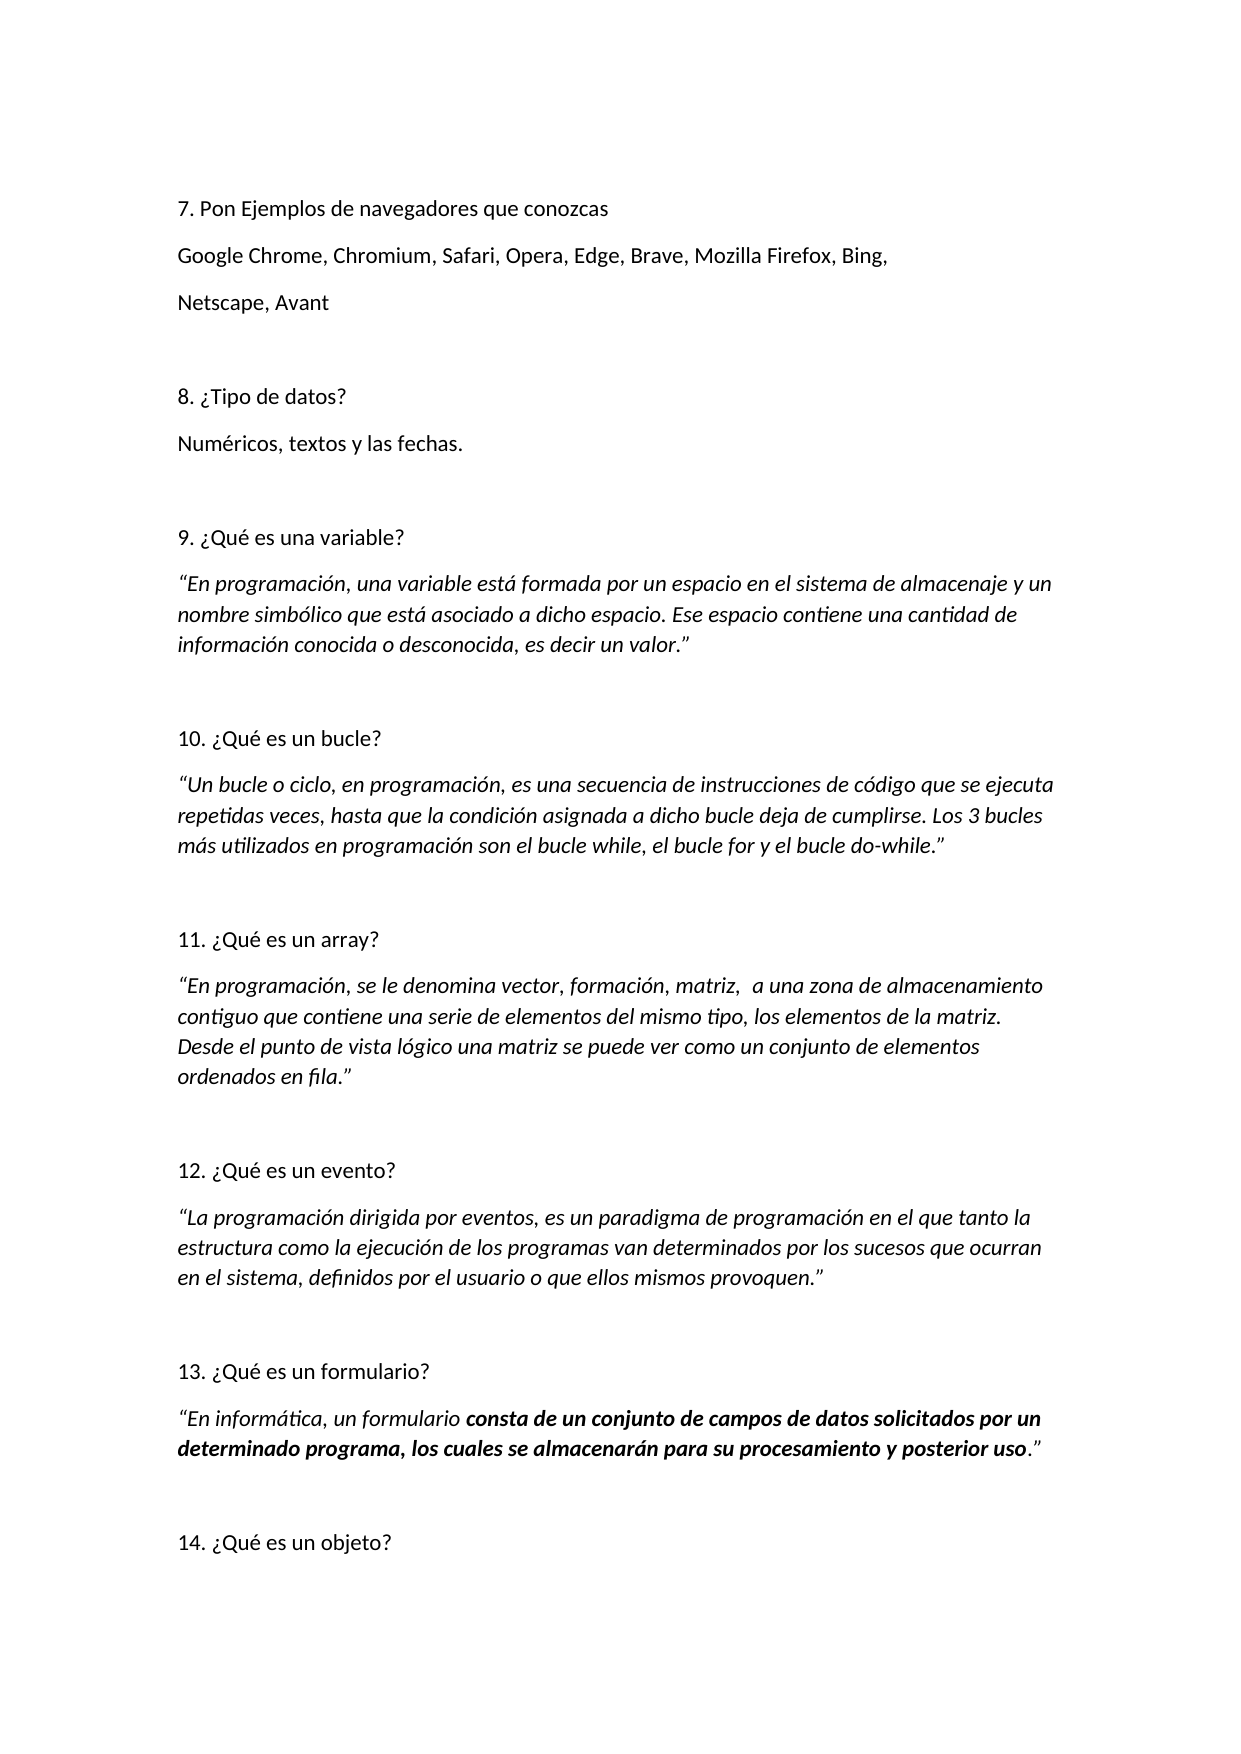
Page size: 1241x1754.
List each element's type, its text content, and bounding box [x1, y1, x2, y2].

text “En programación, se le denomina vector, formación, matriz, ​ a una zona de almacenamiento contiguo que contiene una serie de elementos del mismo tipo, los elementos de la matriz.​ Desde el punto de vista lógico una matriz se puede ver como un conjunto de elementos ordenados en fila.” [177, 972, 1063, 1090]
text 12. ¿Qué es un evento? [177, 1156, 1063, 1184]
text 10. ¿Qué es un bucle? [177, 724, 1063, 752]
text “La programación dirigida por eventos, es un paradigma de programación en el que tanto la estructura como la ejecución de los programas van determinados por los sucesos que ocurran en el sistema, definidos por el usuario o que ellos mismos provoquen.” [177, 1203, 1063, 1291]
text Google Chrome, Chromium, Safari, Opera, Edge, Brave, Mozilla Firefox, Bing, [177, 241, 1063, 269]
text 8. ¿Tipo de datos? [177, 382, 1063, 410]
text “En informática, un formulario consta de un conjunto de campos de datos solicitados por un determinado programa, los cuales se almacenarán para su procesamiento y posterior uso.” [177, 1404, 1063, 1462]
text 14. ¿Qué es un objeto? [177, 1528, 1063, 1556]
text 11. ¿Qué es un array? [177, 925, 1063, 953]
text “En programación, una variable está formada por un espacio en el sistema de almacenaje y un nombre simbólico que está asociado a dicho espacio. Ese espacio contiene una cantidad de información conocida o desconocida, es decir un valor.” [177, 569, 1063, 658]
text 13. ¿Qué es un formulario? [177, 1357, 1063, 1385]
text 7. Pon Ejemplos de navegadores que conozcas [177, 194, 1063, 222]
text Numéricos, textos y las fechas. [177, 429, 1063, 457]
text Netscape, Avant [177, 288, 1063, 316]
text 9. ¿Qué es una variable? [177, 523, 1063, 551]
text “Un bucle o ciclo, en programación, es una secuencia de instrucciones de código que se ejecuta repetidas veces, hasta que la condición asignada a dicho bucle deja de cumplirse. Los 3 bucles más utilizados en programación son el bucle while, el bucle for y el bucle do-while.” [177, 771, 1063, 859]
